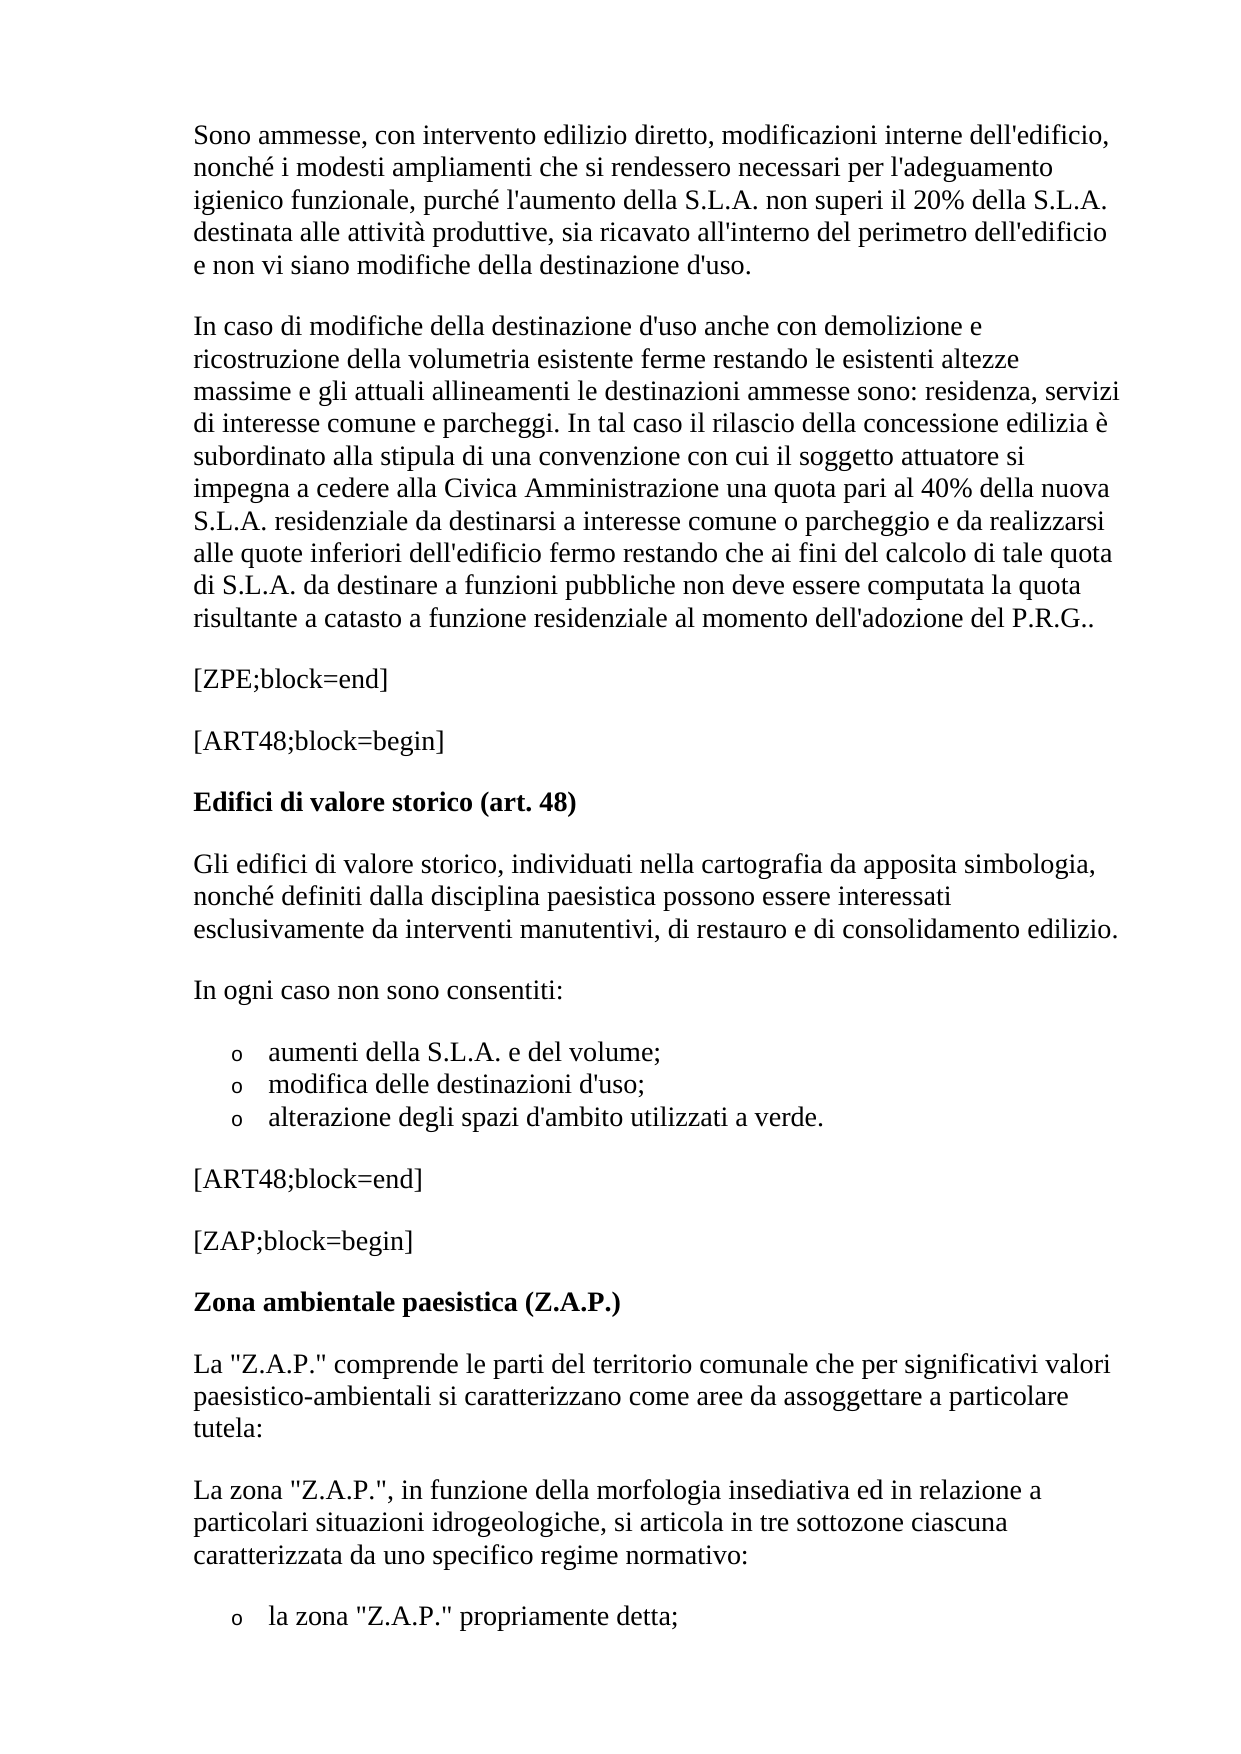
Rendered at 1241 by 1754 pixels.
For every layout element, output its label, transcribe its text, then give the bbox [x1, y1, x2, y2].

list modifica delle destinazioni d'uso; [231, 1068, 1122, 1100]
text [ZPE;block=end] [193, 662, 1122, 695]
text [ART48;block=begin] [193, 724, 1122, 756]
text La "Z.A.P." comprende le parti del territorio comunale che per significativi valori paesistico-ambientali si caratterizzano come aree da assoggettare a particolare tutela: [193, 1347, 1122, 1444]
text In ogni caso non sono consentiti: [193, 973, 1122, 1006]
list la zona "Z.A.P." propriamente detta; [231, 1599, 1122, 1632]
text In caso di modifiche della destinazione d'uso anche con demolizione e ricostruzione della volumetria esistente ferme restando le esistenti altezze massime e gli attuali allineamenti le destinazioni ammesse sono: residenza, servizi di interesse comune e parcheggi. In tal caso il rilascio della concessione edilizia è subordinato alla stipula di una convenzione con cui il soggetto attuatore si impegna a cedere alla Civica Amministrazione una quota pari al 40% della nuova S.L.A. residenziale da destinarsi a interesse comune o parcheggio e da realizzarsi alle quote inferiori dell'edificio fermo restando che ai fini del calcolo di tale quota di S.L.A. da destinare a funzioni pubbliche non deve essere computata la quota risultante a catasto a funzione residenziale al momento dell'adozione del P.R.G.. [193, 309, 1122, 633]
text [ZAP;block=begin] [193, 1223, 1122, 1256]
text [ART48;block=end] [193, 1162, 1122, 1194]
text Zona ambientale paesistica (Z.A.P.) [193, 1285, 1122, 1317]
text Sono ammesse, con intervento edilizio diretto, modificazioni interne dell'edificio, nonché i modesti ampliamenti che si rendessero necessari per l'adeguamento igienico funzionale, purché l'aumento della S.L.A. non superi il 20% della S.L.A. destinata alle attività produttive, sia ricavato all'interno del perimetro dell'edificio e non vi siano modifiche della destinazione d'uso. [193, 118, 1122, 280]
list alterazione degli spazi d'ambito utilizzati a verde. [231, 1100, 1122, 1133]
text La zona "Z.A.P.", in funzione della morfologia insediativa ed in relazione a particolari situazioni idrogeologiche, si articola in tre sottozone ciascuna caratterizzata da uno specifico regime normativo: [193, 1473, 1122, 1570]
text Edifici di valore storico (art. 48) [193, 786, 1122, 818]
list aumenti della S.L.A. e del volume; [231, 1035, 1122, 1068]
text Gli edifici di valore storico, individuati nella cartografia da apposita simbologia, nonché definiti dalla disciplina paesistica possono essere interessati esclusivamente da interventi manutentivi, di restauro e di consolidamento edilizio. [193, 847, 1122, 944]
